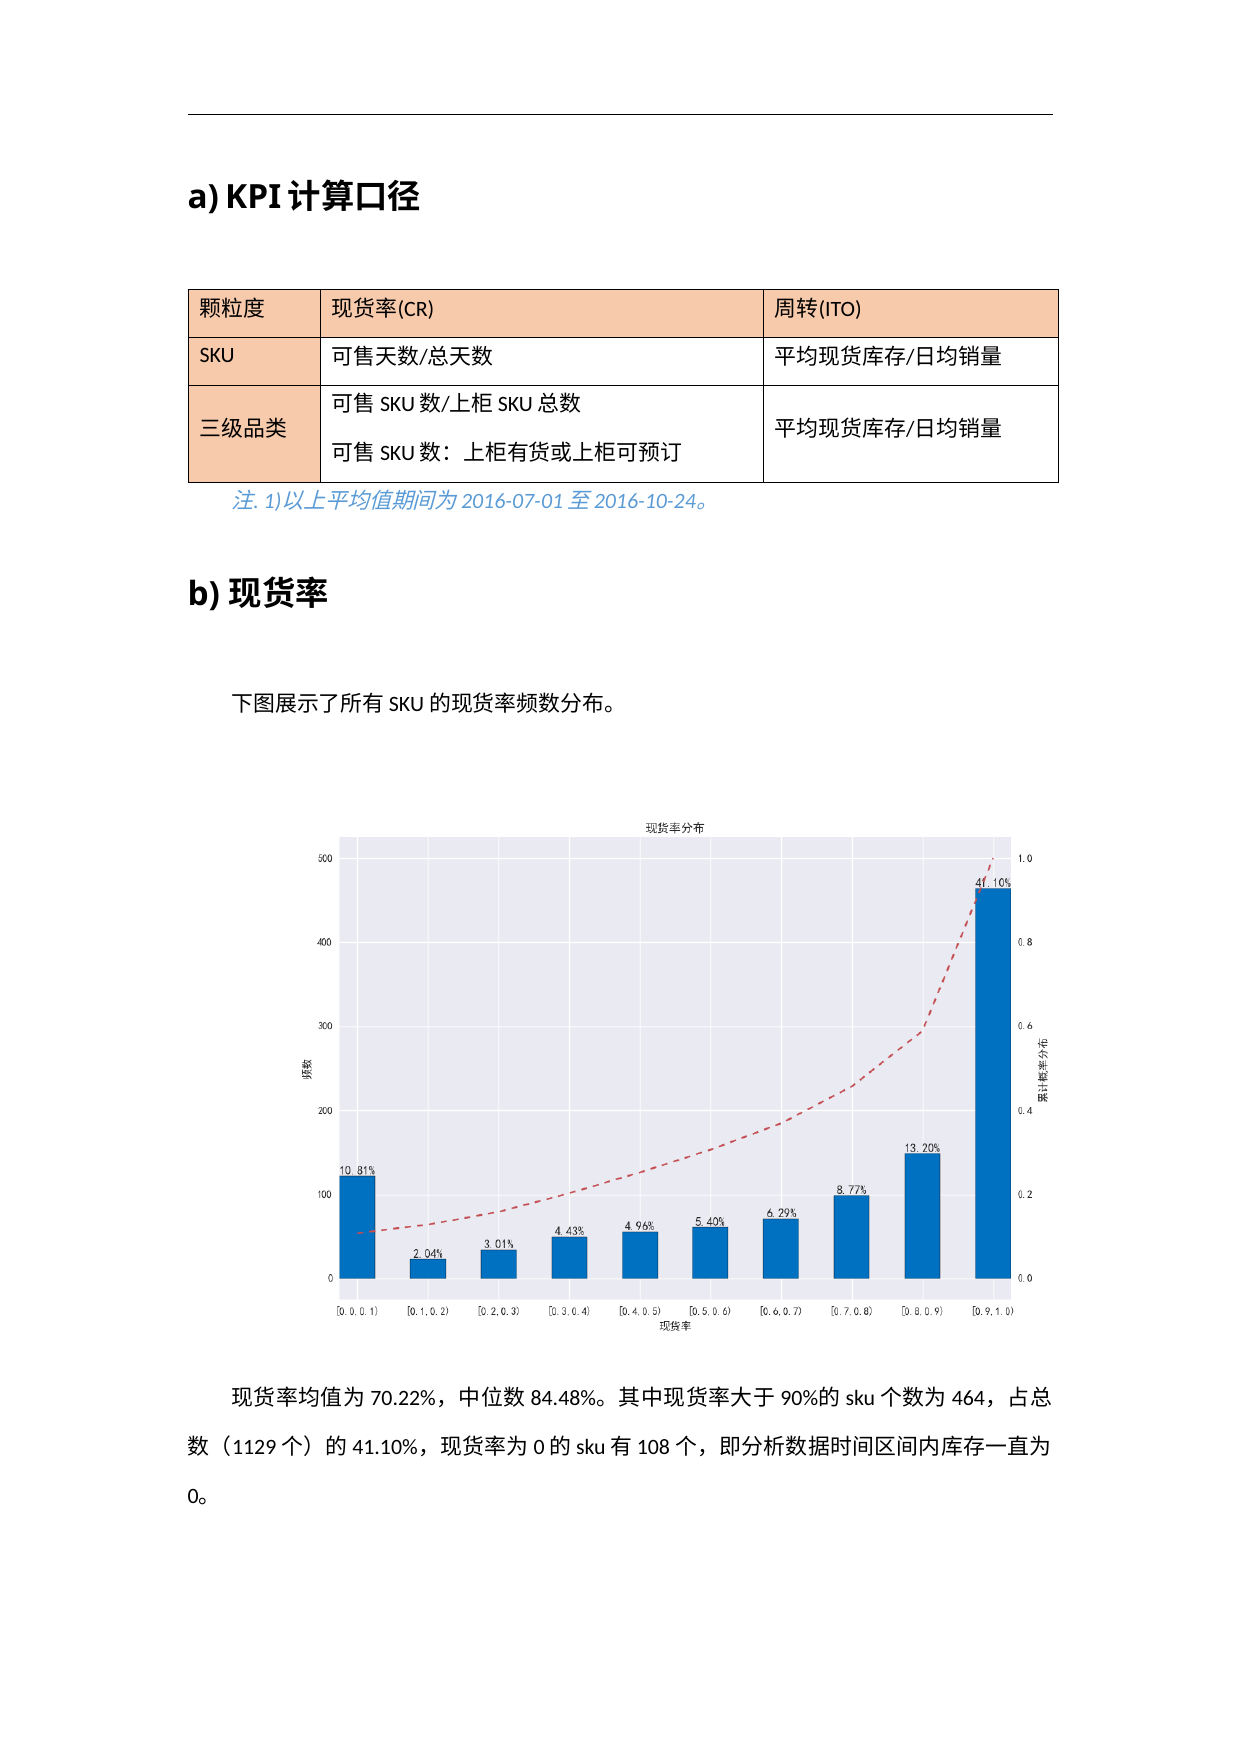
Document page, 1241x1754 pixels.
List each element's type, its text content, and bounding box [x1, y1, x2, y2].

table_header 现货率(CR) [321, 290, 763, 337]
table_cell 可售天数/总天数 [321, 338, 763, 385]
table_cell 平均现货库存/日均销量 [764, 386, 1058, 482]
picture [231, 779, 1097, 1357]
table_header 周转(ITO) [764, 290, 1058, 337]
table_cell 三级品类 [189, 386, 320, 482]
subtitle KPI计算口径 [187, 162, 1053, 227]
subtitle b) 现货率 [187, 558, 1053, 623]
table_cell SKU [189, 338, 320, 385]
table_header 颗粒度 [189, 290, 320, 337]
table_cell 可售SKU数/上柜SKU总数 可售SKU数：上柜有货或上柜可预订 [321, 386, 763, 482]
text 注. 1)以上平均值期间为2016-07-01至2016-10-24。 [187, 483, 1053, 515]
text 现货率均值为70.22%，中位数84.48%。其中现货率大于90%的sku个数为464，占总数（1129个）的41.10%，现货率为0的sku有108个，即分析数据时间区间内库存一直为0。 [187, 1380, 1053, 1510]
table_cell 平均现货库存/日均销量 [764, 338, 1058, 385]
text 下图展示了所有SKU 的现货率频数分布。 [187, 685, 1053, 718]
